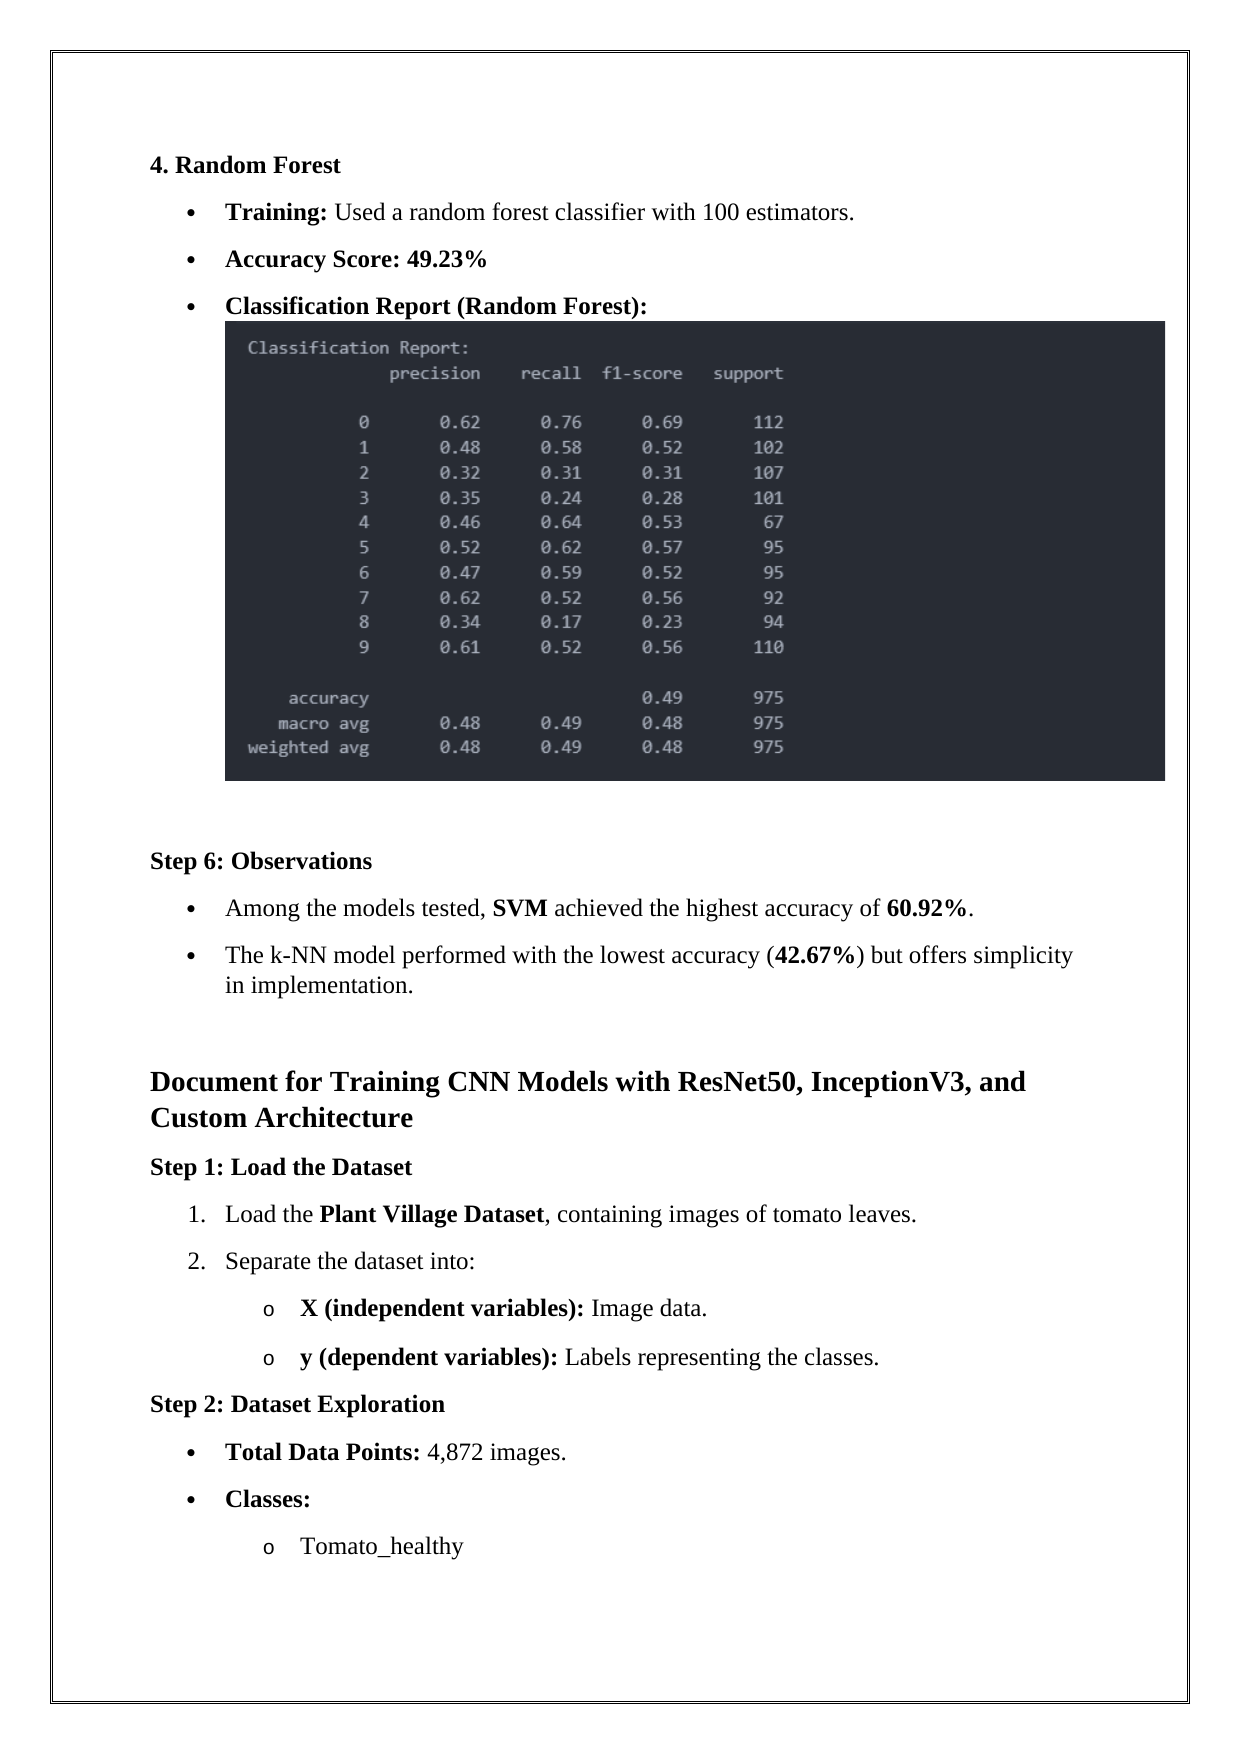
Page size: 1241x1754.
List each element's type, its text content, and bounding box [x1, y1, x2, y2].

list Tomato_healthy [262, 1531, 1090, 1560]
text Step 6: Observations [150, 846, 1090, 874]
text Step 1: Load the Dataset [150, 1152, 1090, 1181]
list X (independent variables): Image data. [262, 1293, 1090, 1323]
list Among the models tested, SVM achieved the highest accuracy of 60.92%. [187, 893, 1090, 922]
list Total Data Points: 4,872 images. [187, 1437, 1090, 1465]
list Training: Used a random forest classifier with 100 estimators. [187, 197, 1090, 226]
list Accuracy Score: 49.23% [187, 244, 1090, 273]
text Step 2: Dataset Exploration [150, 1389, 1090, 1418]
text Document for Training CNN Models with ResNet50, InceptionV3, and Custom Architecture [150, 1064, 1090, 1134]
list The k-NN model performed with the lowest accuracy (42.67%) but offers simplicity in implementation. [187, 940, 1090, 999]
picture [225, 321, 1166, 781]
list y (dependent variables): Labels representing the classes. [262, 1342, 1090, 1371]
text 4. Random Forest [150, 150, 1090, 179]
list Classes: [187, 1484, 1090, 1512]
list Load the Plant Village Dataset, containing images of tomato leaves. [187, 1199, 1090, 1228]
list Separate the dataset into: [187, 1246, 1090, 1275]
